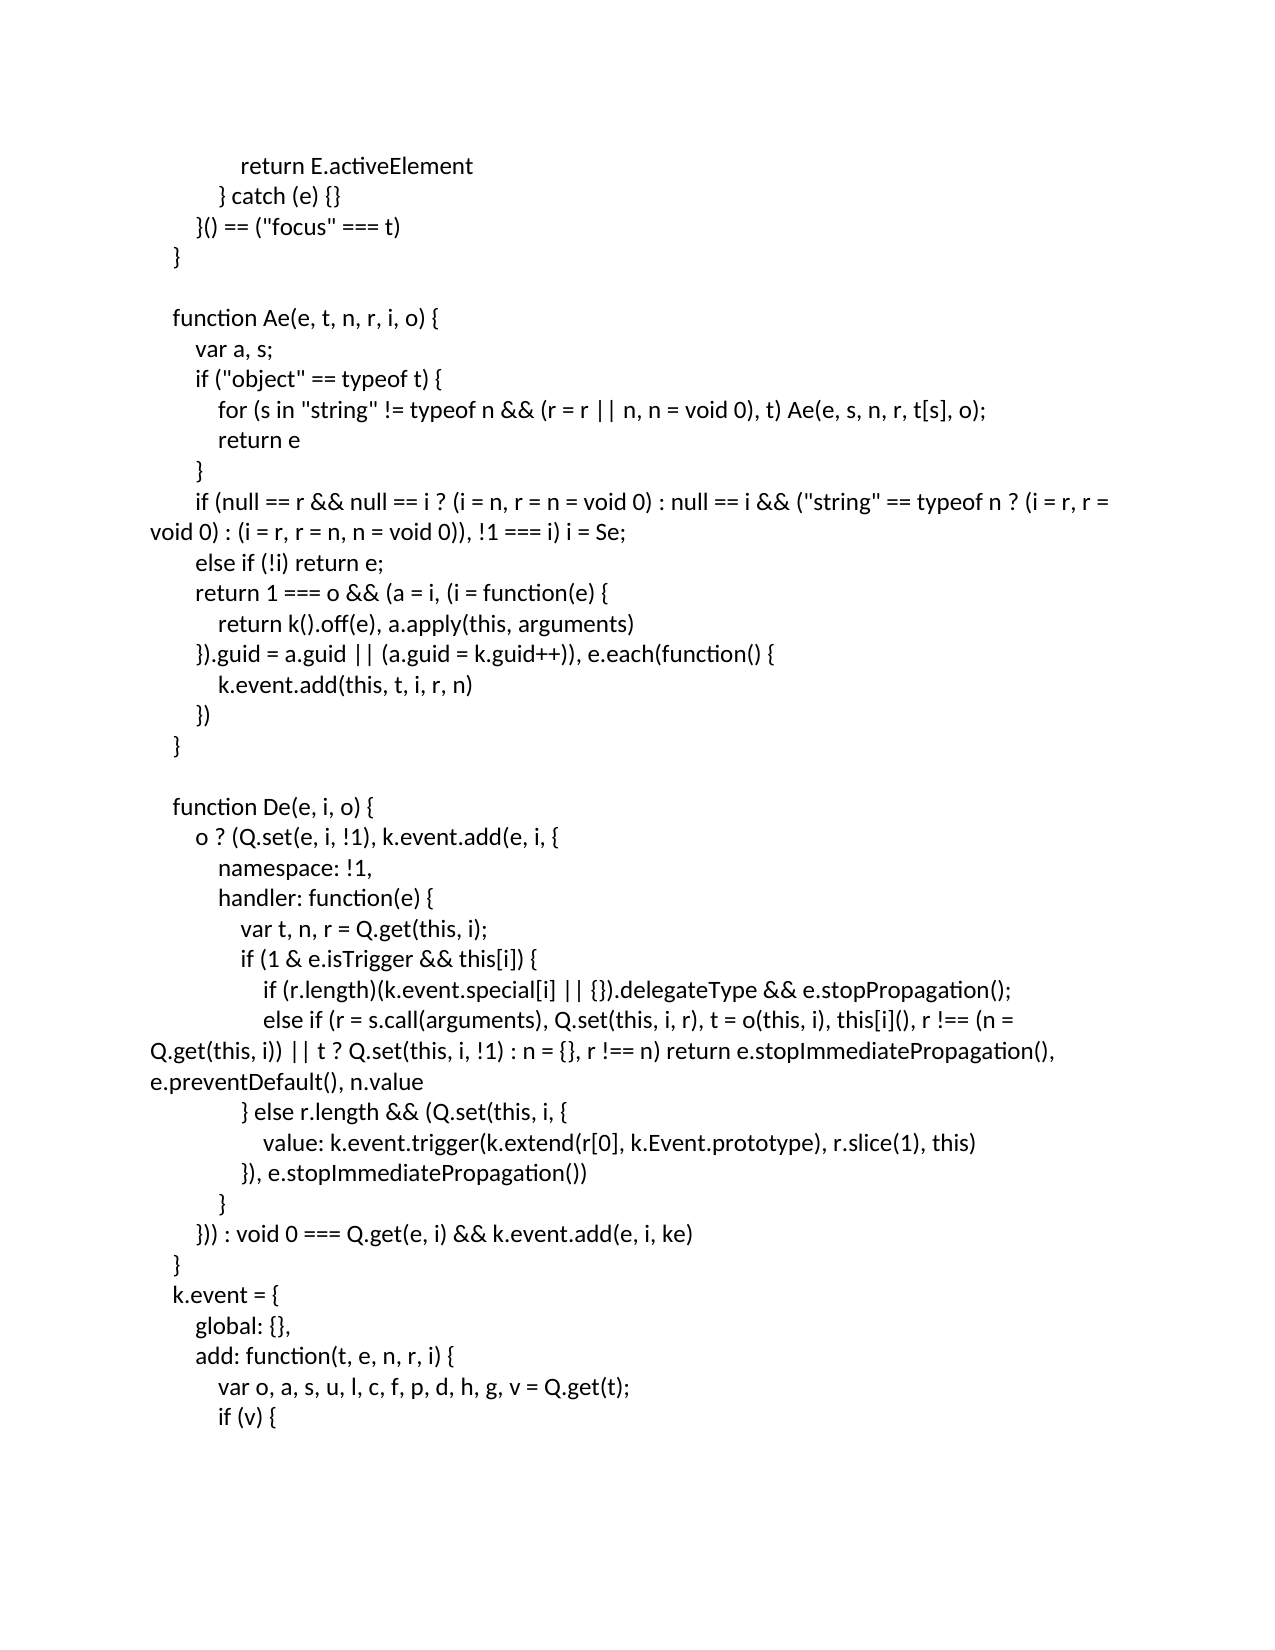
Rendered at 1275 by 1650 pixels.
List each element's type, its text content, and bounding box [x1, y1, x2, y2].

text else if (!i) return e; [150, 547, 1125, 577]
text function De(e, i, o) { [150, 791, 1125, 821]
text o ? (Q.set(e, i, !1), k.event.add(e, i, { [150, 821, 1125, 852]
text } [150, 730, 1125, 760]
text namespace: !1, [150, 852, 1125, 882]
text if (r.length)(k.event.special[i] || {}).delegateType && e.stopPropagation(); [150, 974, 1125, 1004]
text } [150, 455, 1125, 486]
text var a, s; [150, 333, 1125, 364]
text } [150, 242, 1125, 272]
text if (v) { [150, 1401, 1125, 1432]
text k.event = { [150, 1279, 1125, 1310]
text return k().off(e), a.apply(this, arguments) [150, 608, 1125, 638]
text } catch (e) {} [150, 181, 1125, 211]
text var t, n, r = Q.get(this, i); [150, 913, 1125, 943]
text return 1 === o && (a = i, (i = function(e) { [150, 577, 1125, 608]
text var o, a, s, u, l, c, f, p, d, h, g, v = Q.get(t); [150, 1371, 1125, 1401]
text } [150, 1249, 1125, 1279]
text if (null == r && null == i ? (i = n, r = n = void 0) : null == i && ("string" == typeof n ? (i = r, r = void 0) : (i = r, r = n, n = void 0)), !1 === i) i = Se; [150, 486, 1125, 547]
text else if (r = s.call(arguments), Q.set(this, i, r), t = o(this, i), this[i](), r !== (n = Q.get(this, i)) || t ? Q.set(this, i, !1) : n = {}, r !== n) return e.stopImmediatePropagation(), e.preventDefault(), n.value [150, 1004, 1125, 1096]
text value: k.event.trigger(k.extend(r[0], k.Event.prototype), r.slice(1), this) [150, 1127, 1125, 1157]
text global: {}, [150, 1310, 1125, 1340]
text }() == ("focus" === t) [150, 211, 1125, 242]
text }) [150, 699, 1125, 730]
text if ("object" == typeof t) { [150, 364, 1125, 394]
text }).guid = a.guid || (a.guid = k.guid++)), e.each(function() { [150, 638, 1125, 669]
text })) : void 0 === Q.get(e, i) && k.event.add(e, i, ke) [150, 1218, 1125, 1249]
text } [150, 1188, 1125, 1218]
text if (1 & e.isTrigger && this[i]) { [150, 943, 1125, 974]
text for (s in "string" != typeof n && (r = r || n, n = void 0), t) Ae(e, s, n, r, t[s], o); [150, 394, 1125, 425]
text function Ae(e, t, n, r, i, o) { [150, 303, 1125, 333]
text }), e.stopImmediatePropagation()) [150, 1157, 1125, 1188]
text return e [150, 425, 1125, 455]
text k.event.add(this, t, i, r, n) [150, 669, 1125, 699]
text } else r.length && (Q.set(this, i, { [150, 1096, 1125, 1127]
text handler: function(e) { [150, 882, 1125, 913]
text add: function(t, e, n, r, i) { [150, 1340, 1125, 1371]
text return E.activeElement [150, 150, 1125, 181]
